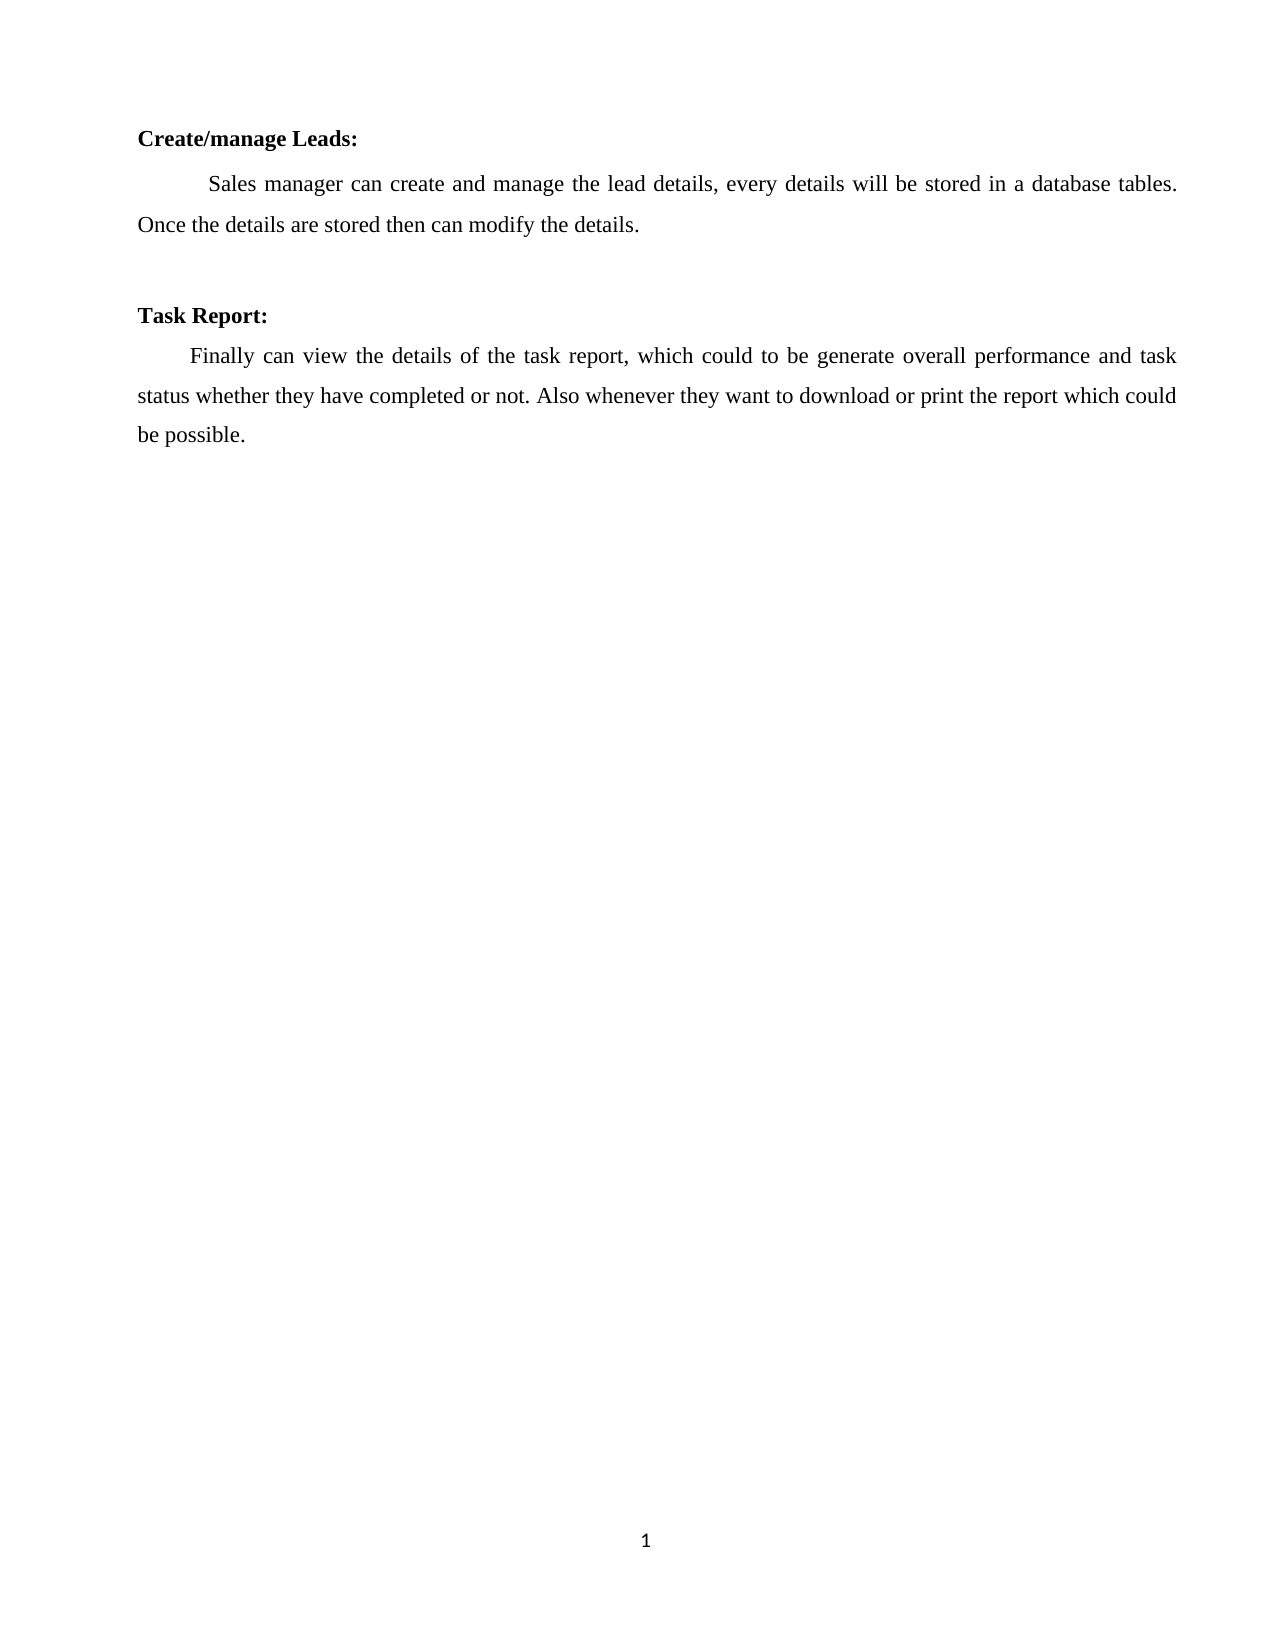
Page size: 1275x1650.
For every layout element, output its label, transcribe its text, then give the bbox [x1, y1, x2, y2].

text Sales manager can create and manage the lead details, every details will be stored in a database tables. Once the details are stored then can modify the details. [137, 170, 1179, 237]
subtitle Task Report: [137, 302, 1179, 328]
subtitle Create/manage Leads: [137, 125, 1179, 151]
text Finally can view the details of the task report, which could to be generate overall performance and task status whether they have completed or not. Also whenever they want to download or print the report which could be possible. [137, 343, 1179, 448]
